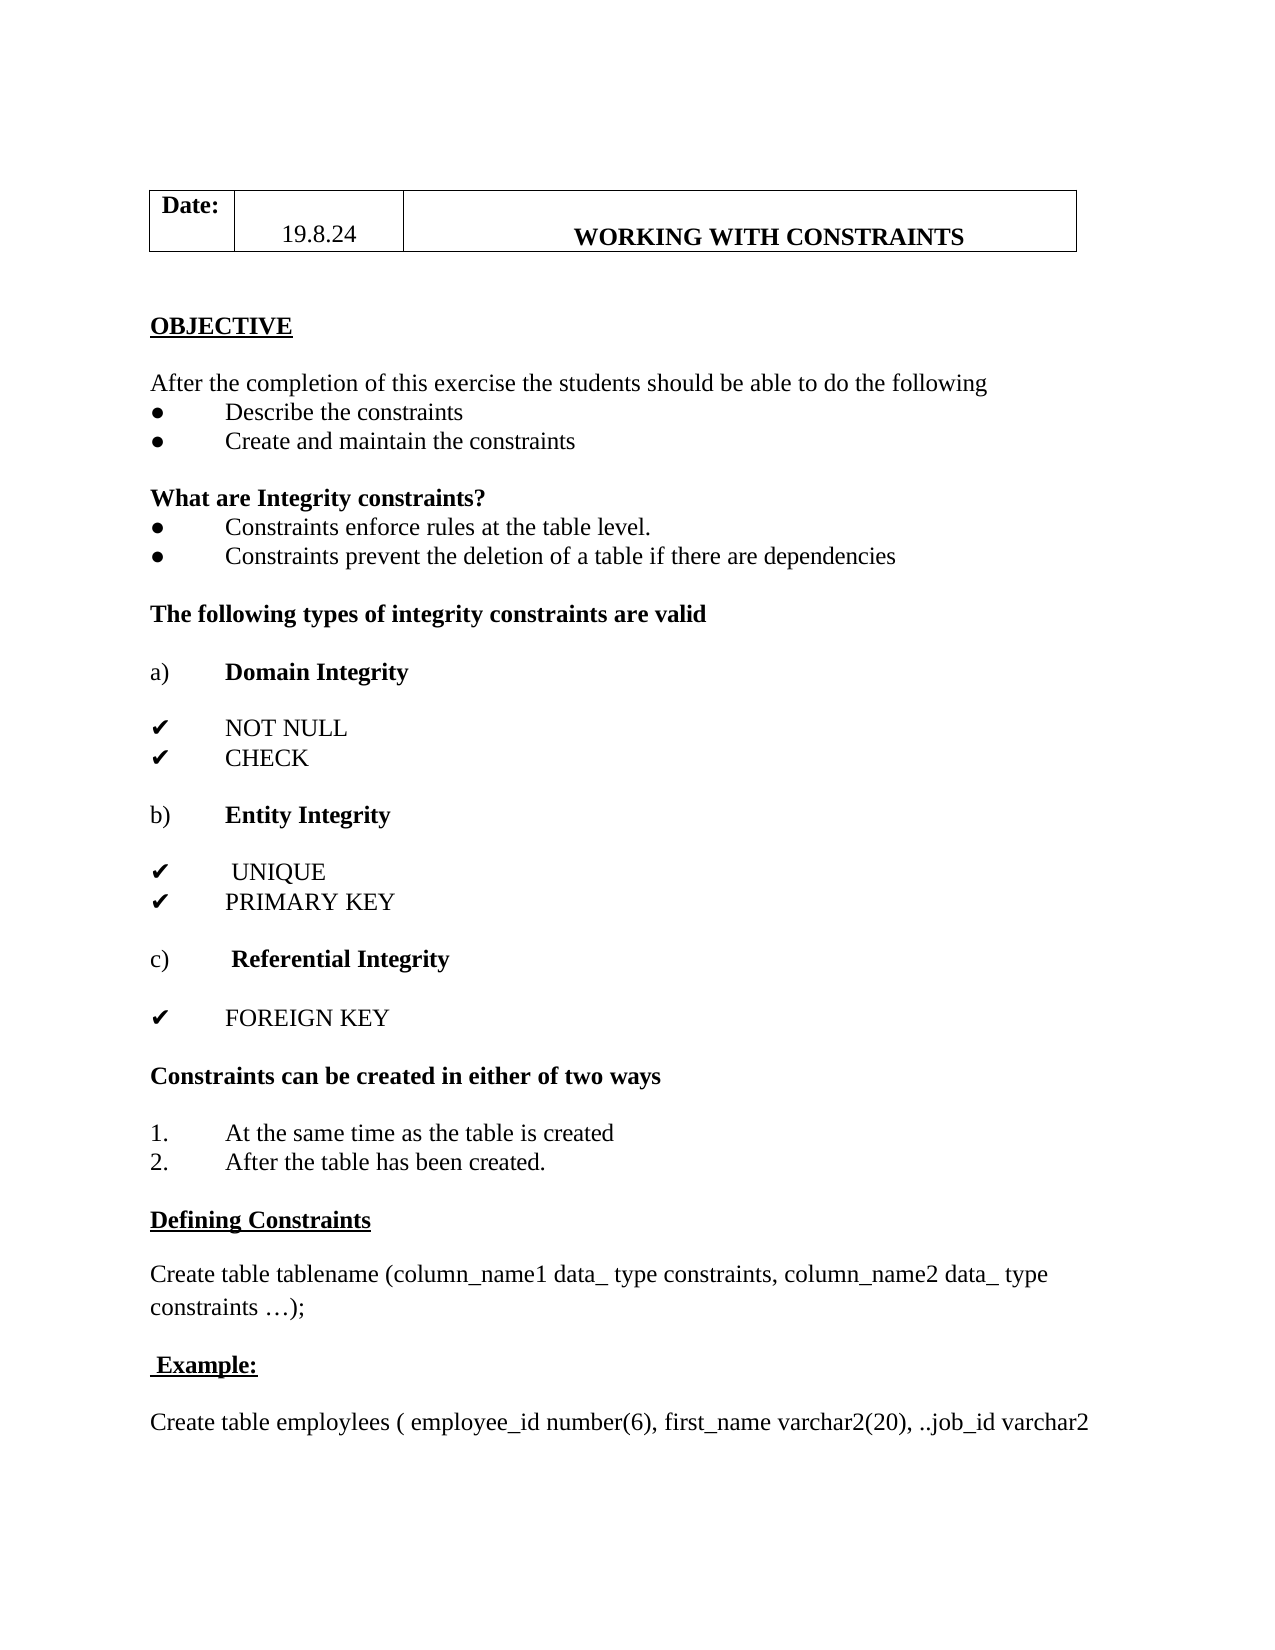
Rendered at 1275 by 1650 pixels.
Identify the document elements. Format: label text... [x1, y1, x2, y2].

text After the completion of this exercise the students should be able to do the following [150, 368, 1142, 397]
text ✔ UNIQUE [150, 856, 1142, 886]
text ✔ PRIMARY KEY [150, 886, 1142, 917]
subtitle What are Integrity constraints? [150, 484, 1142, 512]
list At the same time as the table is created [150, 1118, 1142, 1147]
text Create table tablename (column_name1 data_ type constraints, column_name2 data_ type constraints …); [150, 1259, 1142, 1320]
text ✔ NOT NULL [150, 712, 1142, 742]
subtitle The following types of integrity constraints are valid [150, 599, 1142, 628]
list Create and maintain the constraints [150, 426, 1142, 455]
subtitle Referential Integrity [150, 944, 1142, 973]
list After the table has been created. [150, 1147, 1142, 1176]
list Describe the constraints [150, 397, 1142, 426]
subtitle Entity Integrity [150, 800, 1142, 829]
subtitle OBJECTIVE [150, 311, 1142, 340]
text ✔ CHECK [150, 742, 1142, 773]
subtitle Example: [150, 1350, 1142, 1379]
list Constraints prevent the deletion of a table if there are dependencies [150, 541, 1142, 570]
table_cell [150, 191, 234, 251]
subtitle Constraints can be created in either of two ways [150, 1061, 1142, 1090]
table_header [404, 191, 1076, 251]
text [150, 1407, 1122, 1436]
text ✔ FOREIGN KEY [150, 999, 1142, 1034]
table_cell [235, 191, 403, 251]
list Constraints enforce rules at the table level. [150, 512, 1142, 541]
subtitle Defining Constraints [150, 1205, 1142, 1234]
list Domain Integrity [150, 657, 1142, 685]
